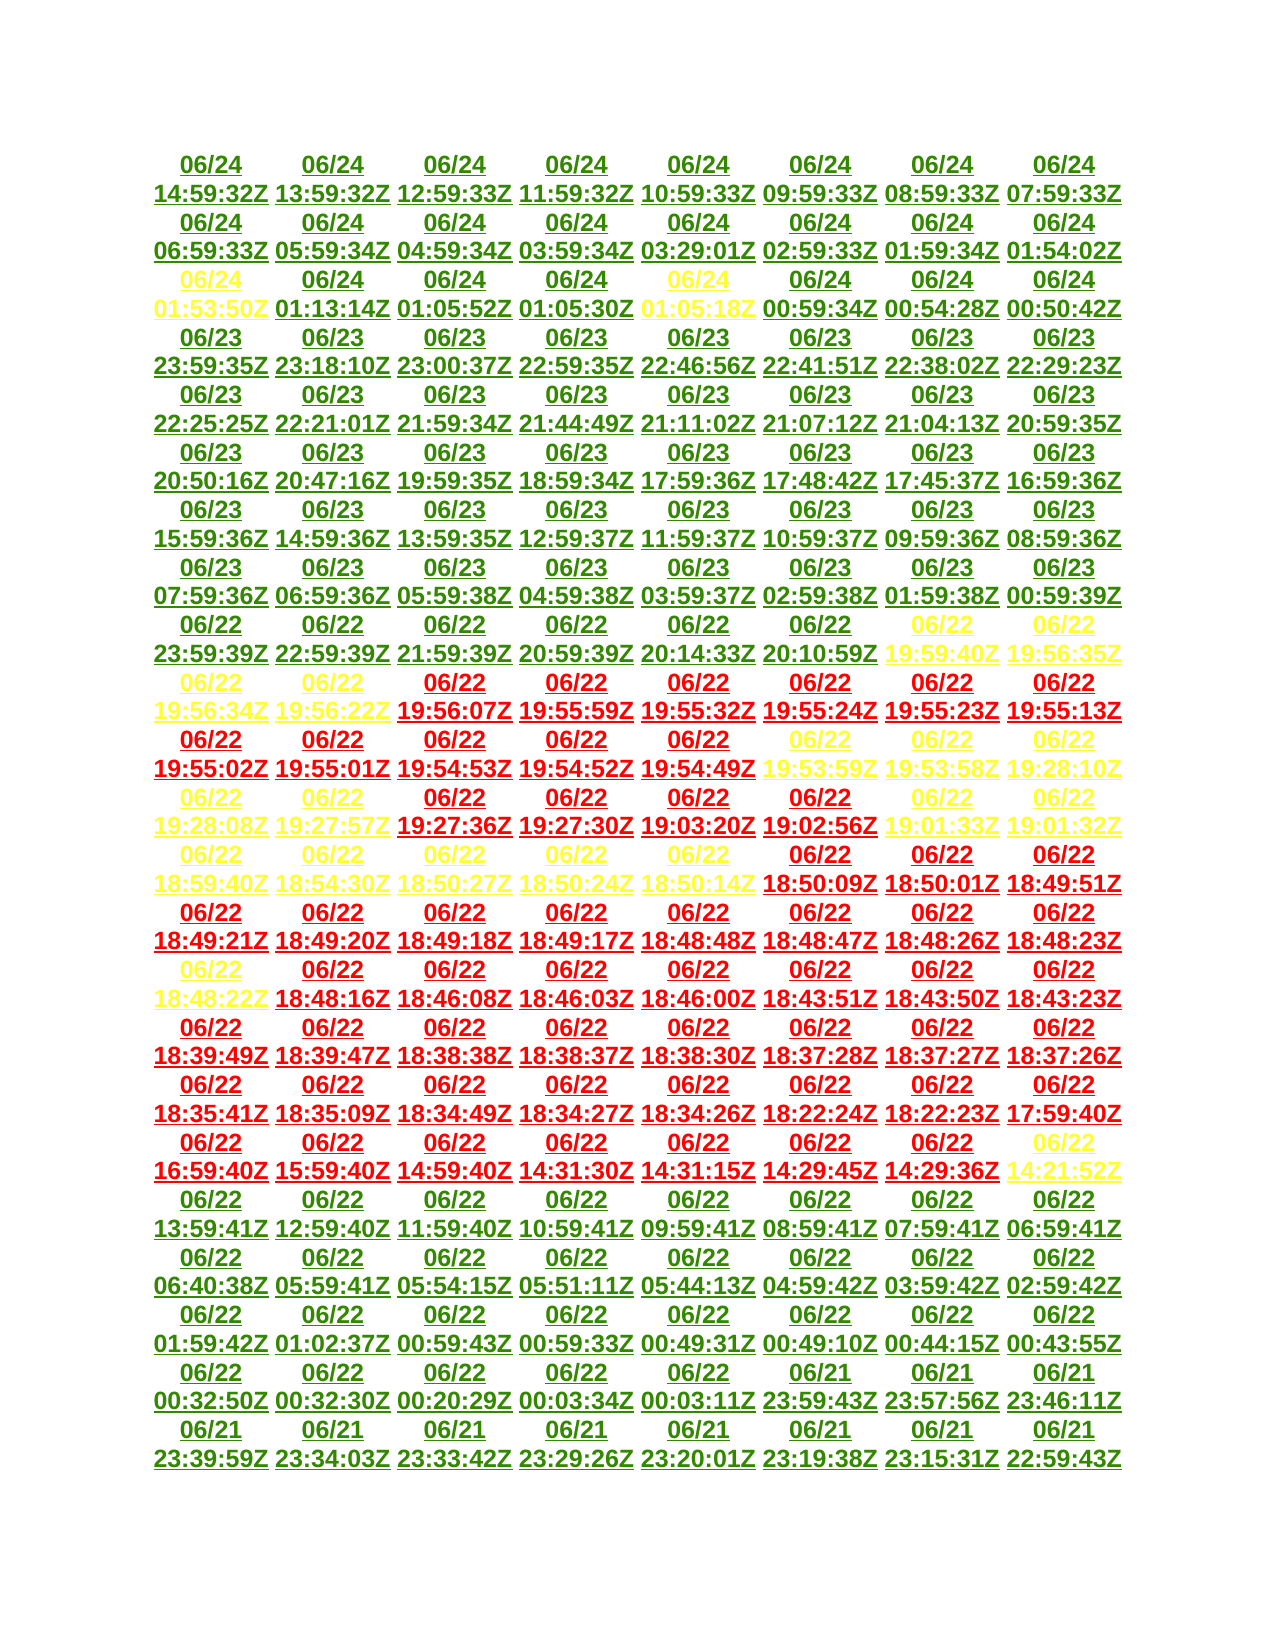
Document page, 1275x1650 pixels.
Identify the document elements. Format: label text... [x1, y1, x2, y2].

table_cell 06/23 11:59:37Z [638, 495, 759, 552]
table_cell 06/24 01:54:02Z [1003, 208, 1125, 265]
table_cell 06/23 17:45:37Z [881, 438, 1003, 495]
table_cell 06/22 18:50:09Z [759, 840, 881, 897]
table_cell 06/22 19:55:32Z [638, 668, 759, 725]
table_cell 06/22 20:10:59Z [759, 610, 881, 667]
table_cell 06/22 18:49:21Z [150, 898, 272, 955]
table_cell 06/22 00:49:31Z [638, 1300, 759, 1357]
table_cell 06/23 20:50:16Z [150, 438, 272, 495]
table_cell 06/22 19:56:35Z [1003, 610, 1125, 667]
table_cell 06/23 19:59:35Z [394, 438, 516, 495]
table_cell 06/24 00:59:34Z [759, 265, 881, 322]
table_cell 06/23 22:38:02Z [881, 323, 1003, 380]
table_cell 06/21 23:19:38Z [759, 1415, 881, 1472]
table_cell 06/23 16:59:36Z [1003, 438, 1125, 495]
table_cell 06/22 11:59:40Z [394, 1185, 516, 1242]
table_cell 06/22 16:59:40Z [150, 1128, 272, 1185]
table_cell 06/22 19:56:22Z [272, 668, 394, 725]
table_cell 06/22 00:49:10Z [759, 1300, 881, 1357]
table_cell 06/22 09:59:41Z [638, 1185, 759, 1242]
table_cell 06/23 22:25:25Z [150, 380, 272, 437]
table_cell 06/24 01:53:50Z [150, 265, 272, 322]
table_cell 06/22 18:48:23Z [1003, 898, 1125, 955]
table_cell 06/24 04:59:34Z [394, 208, 516, 265]
table_cell 06/22 18:43:51Z [759, 955, 881, 1012]
table_cell 06/21 23:46:11Z [1003, 1358, 1125, 1415]
table_cell 06/22 18:48:47Z [759, 898, 881, 955]
table_cell 06/22 19:54:49Z [638, 725, 759, 782]
table_cell 06/23 04:59:38Z [516, 553, 637, 610]
table_cell 06/22 19:54:53Z [394, 725, 516, 782]
table_cell 06/24 01:05:30Z [516, 265, 637, 322]
table_cell 06/22 05:51:11Z [516, 1243, 637, 1300]
table_cell 06/22 18:49:20Z [272, 898, 394, 955]
table_cell 06/22 18:34:27Z [516, 1070, 637, 1127]
table_cell 06/22 20:59:39Z [516, 610, 637, 667]
table_cell 06/24 11:59:32Z [516, 150, 637, 207]
table_cell 06/22 21:59:39Z [394, 610, 516, 667]
table_cell 06/23 21:11:02Z [638, 380, 759, 437]
table_cell 06/22 18:49:51Z [1003, 840, 1125, 897]
table_cell 06/22 18:37:27Z [881, 1013, 1003, 1070]
table_cell 06/22 19:01:33Z [881, 783, 1003, 840]
table_cell 06/24 01:59:34Z [881, 208, 1003, 265]
table_cell 06/24 08:59:33Z [881, 150, 1003, 207]
table_cell 06/24 03:59:34Z [516, 208, 637, 265]
table_cell 06/22 08:59:41Z [759, 1185, 881, 1242]
table_cell 06/22 19:53:58Z [881, 725, 1003, 782]
table_cell 06/22 19:55:13Z [1003, 668, 1125, 725]
table_cell 06/22 18:43:23Z [1003, 955, 1125, 1012]
table_cell 06/22 14:29:45Z [759, 1128, 881, 1185]
table_cell 06/22 14:29:36Z [881, 1128, 1003, 1185]
table_cell 06/22 18:38:37Z [516, 1013, 637, 1070]
table_cell 06/22 00:03:34Z [516, 1358, 637, 1415]
table_cell 06/21 23:57:56Z [881, 1358, 1003, 1415]
table_cell 06/21 23:33:42Z [394, 1415, 516, 1472]
table_cell 06/22 00:03:11Z [638, 1358, 759, 1415]
table_cell 06/21 22:59:43Z [1003, 1415, 1125, 1472]
table_cell 06/23 21:59:34Z [394, 380, 516, 437]
table_cell 06/22 01:59:42Z [150, 1300, 272, 1357]
table_cell 06/23 22:46:56Z [638, 323, 759, 380]
table_cell 06/22 19:54:52Z [516, 725, 637, 782]
table_cell 06/22 18:37:28Z [759, 1013, 881, 1070]
table_cell 06/23 01:59:38Z [881, 553, 1003, 610]
table_cell 06/22 18:39:49Z [150, 1013, 272, 1070]
table_cell 06/23 10:59:37Z [759, 495, 881, 552]
table_cell 06/22 18:43:50Z [881, 955, 1003, 1012]
table_cell 06/22 14:21:52Z [1003, 1128, 1125, 1185]
table_cell 06/22 18:54:30Z [272, 840, 394, 897]
table_cell 06/22 05:44:13Z [638, 1243, 759, 1300]
table_cell 06/22 18:48:48Z [638, 898, 759, 955]
table_cell 06/22 06:59:41Z [1003, 1185, 1125, 1242]
table_cell 06/23 20:47:16Z [272, 438, 394, 495]
table_cell 06/22 18:38:30Z [638, 1013, 759, 1070]
table_cell 06/23 17:48:42Z [759, 438, 881, 495]
table_cell 06/23 21:07:12Z [759, 380, 881, 437]
table_cell 06/22 17:59:40Z [1003, 1070, 1125, 1127]
table_cell 06/23 00:59:39Z [1003, 553, 1125, 610]
table_cell 06/22 19:55:02Z [150, 725, 272, 782]
table_cell 06/22 23:59:39Z [150, 610, 272, 667]
table_cell 06/22 18:34:26Z [638, 1070, 759, 1127]
table_cell 06/22 19:55:59Z [516, 668, 637, 725]
table_cell 06/23 21:44:49Z [516, 380, 637, 437]
table_cell 06/22 19:55:01Z [272, 725, 394, 782]
table_cell 06/22 19:28:08Z [150, 783, 272, 840]
table_cell 06/22 00:32:30Z [272, 1358, 394, 1415]
table_cell 06/23 22:29:23Z [1003, 323, 1125, 380]
table_cell 06/23 15:59:36Z [150, 495, 272, 552]
table_cell 06/23 17:59:36Z [638, 438, 759, 495]
table_cell 06/21 23:59:43Z [759, 1358, 881, 1415]
table_cell 06/22 18:49:18Z [394, 898, 516, 955]
table_cell 06/22 13:59:41Z [150, 1185, 272, 1242]
table_cell 06/22 15:59:40Z [272, 1128, 394, 1185]
table_cell 06/22 14:31:30Z [516, 1128, 637, 1185]
table_cell 06/22 22:59:39Z [272, 610, 394, 667]
table_cell 06/23 07:59:36Z [150, 553, 272, 610]
table_cell 06/22 19:27:30Z [516, 783, 637, 840]
table_cell 06/22 18:50:01Z [881, 840, 1003, 897]
table_cell 06/23 03:59:37Z [638, 553, 759, 610]
table_cell 06/23 09:59:36Z [881, 495, 1003, 552]
table_cell 06/23 22:41:51Z [759, 323, 881, 380]
table_cell 06/22 06:40:38Z [150, 1243, 272, 1300]
table_cell 06/21 23:20:01Z [638, 1415, 759, 1472]
table_cell 06/22 19:53:59Z [759, 725, 881, 782]
table_cell 06/23 06:59:36Z [272, 553, 394, 610]
table_cell 06/22 00:20:29Z [394, 1358, 516, 1415]
table_cell 06/22 18:46:03Z [516, 955, 637, 1012]
table_cell 06/22 07:59:41Z [881, 1185, 1003, 1242]
table_cell 06/22 19:59:40Z [881, 610, 1003, 667]
table_cell 06/23 12:59:37Z [516, 495, 637, 552]
table_cell 06/22 19:56:34Z [150, 668, 272, 725]
table_cell 06/24 01:13:14Z [272, 265, 394, 322]
table_cell 06/23 23:59:35Z [150, 323, 272, 380]
table_cell 06/22 19:55:24Z [759, 668, 881, 725]
table_cell 06/24 02:59:33Z [759, 208, 881, 265]
table_cell 06/22 18:38:38Z [394, 1013, 516, 1070]
table_cell 06/22 18:22:23Z [881, 1070, 1003, 1127]
table_cell 06/24 09:59:33Z [759, 150, 881, 207]
table_cell 06/22 19:55:23Z [881, 668, 1003, 725]
table_cell 06/22 20:14:33Z [638, 610, 759, 667]
table_cell 06/22 18:37:26Z [1003, 1013, 1125, 1070]
table_cell 06/22 19:03:20Z [638, 783, 759, 840]
table_cell 06/22 03:59:42Z [881, 1243, 1003, 1300]
table_cell 06/22 18:46:08Z [394, 955, 516, 1012]
table_cell 06/22 19:28:10Z [1003, 725, 1125, 782]
table_cell 06/24 07:59:33Z [1003, 150, 1125, 207]
table_cell 06/23 22:21:01Z [272, 380, 394, 437]
table_cell 06/22 00:59:33Z [516, 1300, 637, 1357]
table_cell 06/23 20:59:35Z [1003, 380, 1125, 437]
table_cell 06/23 23:18:10Z [272, 323, 394, 380]
table_cell 06/22 18:48:26Z [881, 898, 1003, 955]
table_cell 06/21 23:34:03Z [272, 1415, 394, 1472]
table_cell 06/24 03:29:01Z [638, 208, 759, 265]
table_cell 06/23 21:04:13Z [881, 380, 1003, 437]
table_cell 06/22 05:59:41Z [272, 1243, 394, 1300]
table_cell 06/21 23:15:31Z [881, 1415, 1003, 1472]
table_cell 06/22 18:48:16Z [272, 955, 394, 1012]
table_cell 06/24 13:59:32Z [272, 150, 394, 207]
table_cell 06/22 18:50:24Z [516, 840, 637, 897]
table_cell 06/22 18:48:22Z [150, 955, 272, 1012]
table_cell 06/23 02:59:38Z [759, 553, 881, 610]
table_cell 06/22 02:59:42Z [1003, 1243, 1125, 1300]
table_cell 06/24 05:59:34Z [272, 208, 394, 265]
table_cell 06/24 01:05:18Z [638, 265, 759, 322]
table_cell 06/22 05:54:15Z [394, 1243, 516, 1300]
table_cell 06/21 23:39:59Z [150, 1415, 272, 1472]
table_cell 06/22 18:35:41Z [150, 1070, 272, 1127]
table_cell 06/24 00:50:42Z [1003, 265, 1125, 322]
table_cell 06/23 14:59:36Z [272, 495, 394, 552]
table_cell 06/22 18:34:49Z [394, 1070, 516, 1127]
table_cell 06/22 14:59:40Z [394, 1128, 516, 1185]
table_cell 06/23 22:59:35Z [516, 323, 637, 380]
table_cell 06/22 19:56:07Z [394, 668, 516, 725]
table_cell 06/22 18:50:27Z [394, 840, 516, 897]
table_cell 06/22 18:59:40Z [150, 840, 272, 897]
table_cell 06/22 14:31:15Z [638, 1128, 759, 1185]
table_cell 06/22 18:50:14Z [638, 840, 759, 897]
table_cell 06/22 18:49:17Z [516, 898, 637, 955]
table_cell 06/22 00:59:43Z [394, 1300, 516, 1357]
table_cell 06/22 12:59:40Z [272, 1185, 394, 1242]
table_cell 06/22 19:27:36Z [394, 783, 516, 840]
table_cell 06/22 18:35:09Z [272, 1070, 394, 1127]
table_cell 06/22 18:22:24Z [759, 1070, 881, 1127]
table_cell 06/22 18:46:00Z [638, 955, 759, 1012]
table_cell 06/24 12:59:33Z [394, 150, 516, 207]
table_cell 06/24 01:05:52Z [394, 265, 516, 322]
table_cell 06/24 14:59:32Z [150, 150, 272, 207]
table_cell 06/23 13:59:35Z [394, 495, 516, 552]
table_cell 06/22 19:02:56Z [759, 783, 881, 840]
table_cell 06/22 19:01:32Z [1003, 783, 1125, 840]
table_cell 06/22 00:44:15Z [881, 1300, 1003, 1357]
table_cell 06/22 01:02:37Z [272, 1300, 394, 1357]
table_cell 06/22 18:39:47Z [272, 1013, 394, 1070]
table_cell 06/24 00:54:28Z [881, 265, 1003, 322]
table_cell 06/23 08:59:36Z [1003, 495, 1125, 552]
table_cell 06/23 23:00:37Z [394, 323, 516, 380]
table_cell 06/24 06:59:33Z [150, 208, 272, 265]
table_cell 06/22 04:59:42Z [759, 1243, 881, 1300]
table_cell 06/22 00:32:50Z [150, 1358, 272, 1415]
table_cell 06/24 10:59:33Z [638, 150, 759, 207]
table_cell 06/22 00:43:55Z [1003, 1300, 1125, 1357]
table_cell 06/22 19:27:57Z [272, 783, 394, 840]
table_cell 06/21 23:29:26Z [516, 1415, 637, 1472]
table_cell 06/23 18:59:34Z [516, 438, 637, 495]
table_cell 06/22 10:59:41Z [516, 1185, 637, 1242]
table_cell 06/23 05:59:38Z [394, 553, 516, 610]
